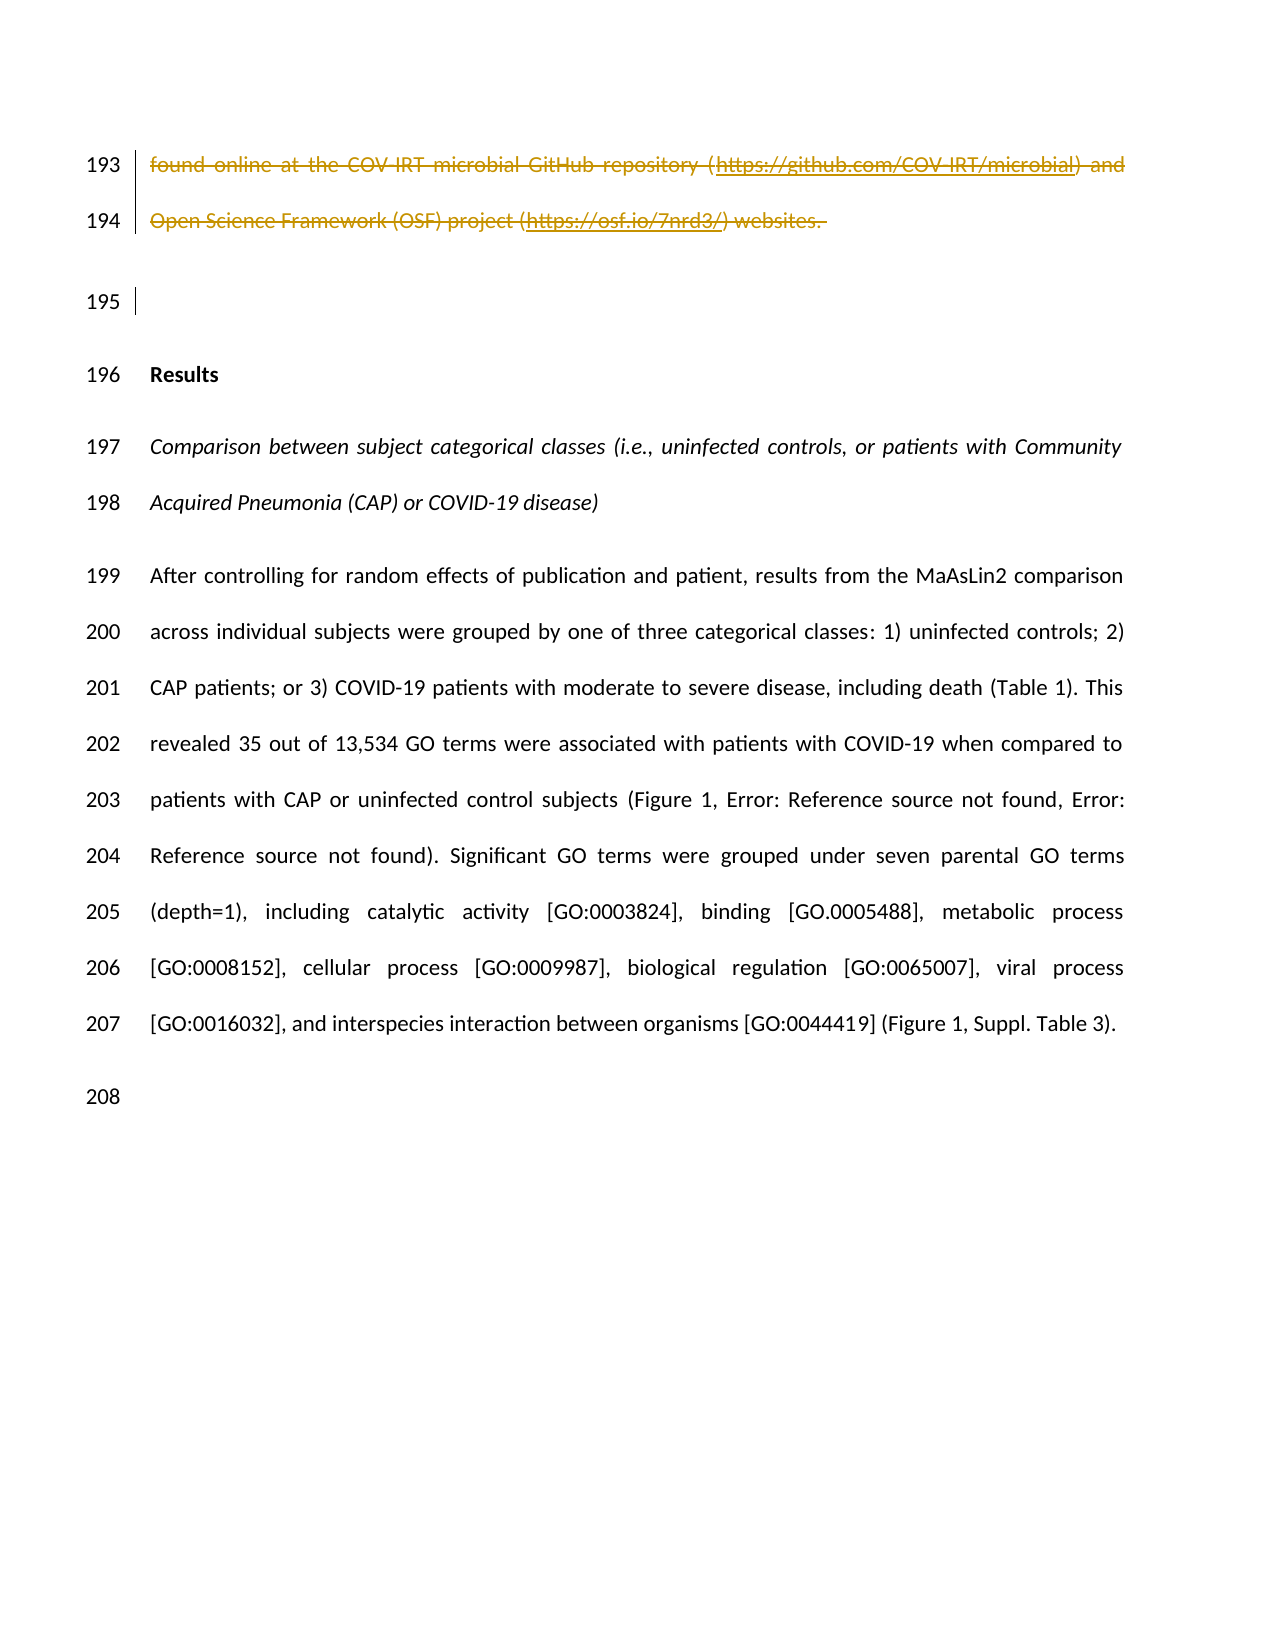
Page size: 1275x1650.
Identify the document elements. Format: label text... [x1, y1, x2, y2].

text After controlling for random effects of publication and patient, results from the MaAsLin2 comparison across individual subjects were grouped by one of three categorical classes: 1) uninfected controls; 2) CAP patients; or 3) COVID-19 patients with moderate to severe disease, including death (Table 1). This revealed 35 out of 13,534 GO terms were associated with patients with COVID-19 when compared to patients with CAP or uninfected control subjects (Figure 1, , ). Significant GO terms were grouped under seven parental GO terms (depth=1), including catalytic activity [GO:0003824], binding [GO.0005488], metabolic process [GO:0008152], cellular process [GO:0009987], biological regulation [GO:0065007], viral process [GO:0016032], and interspecies interaction between organisms [GO:0044419] (Figure 1, Suppl. Table 3). [150, 561, 1125, 1038]
text Results [150, 360, 1125, 388]
text Comparison between subject categorical classes (i.e., uninfected controls, or patients with Community Acquired Pneumonia (CAP) or COVID-19 disease) [150, 432, 1125, 517]
